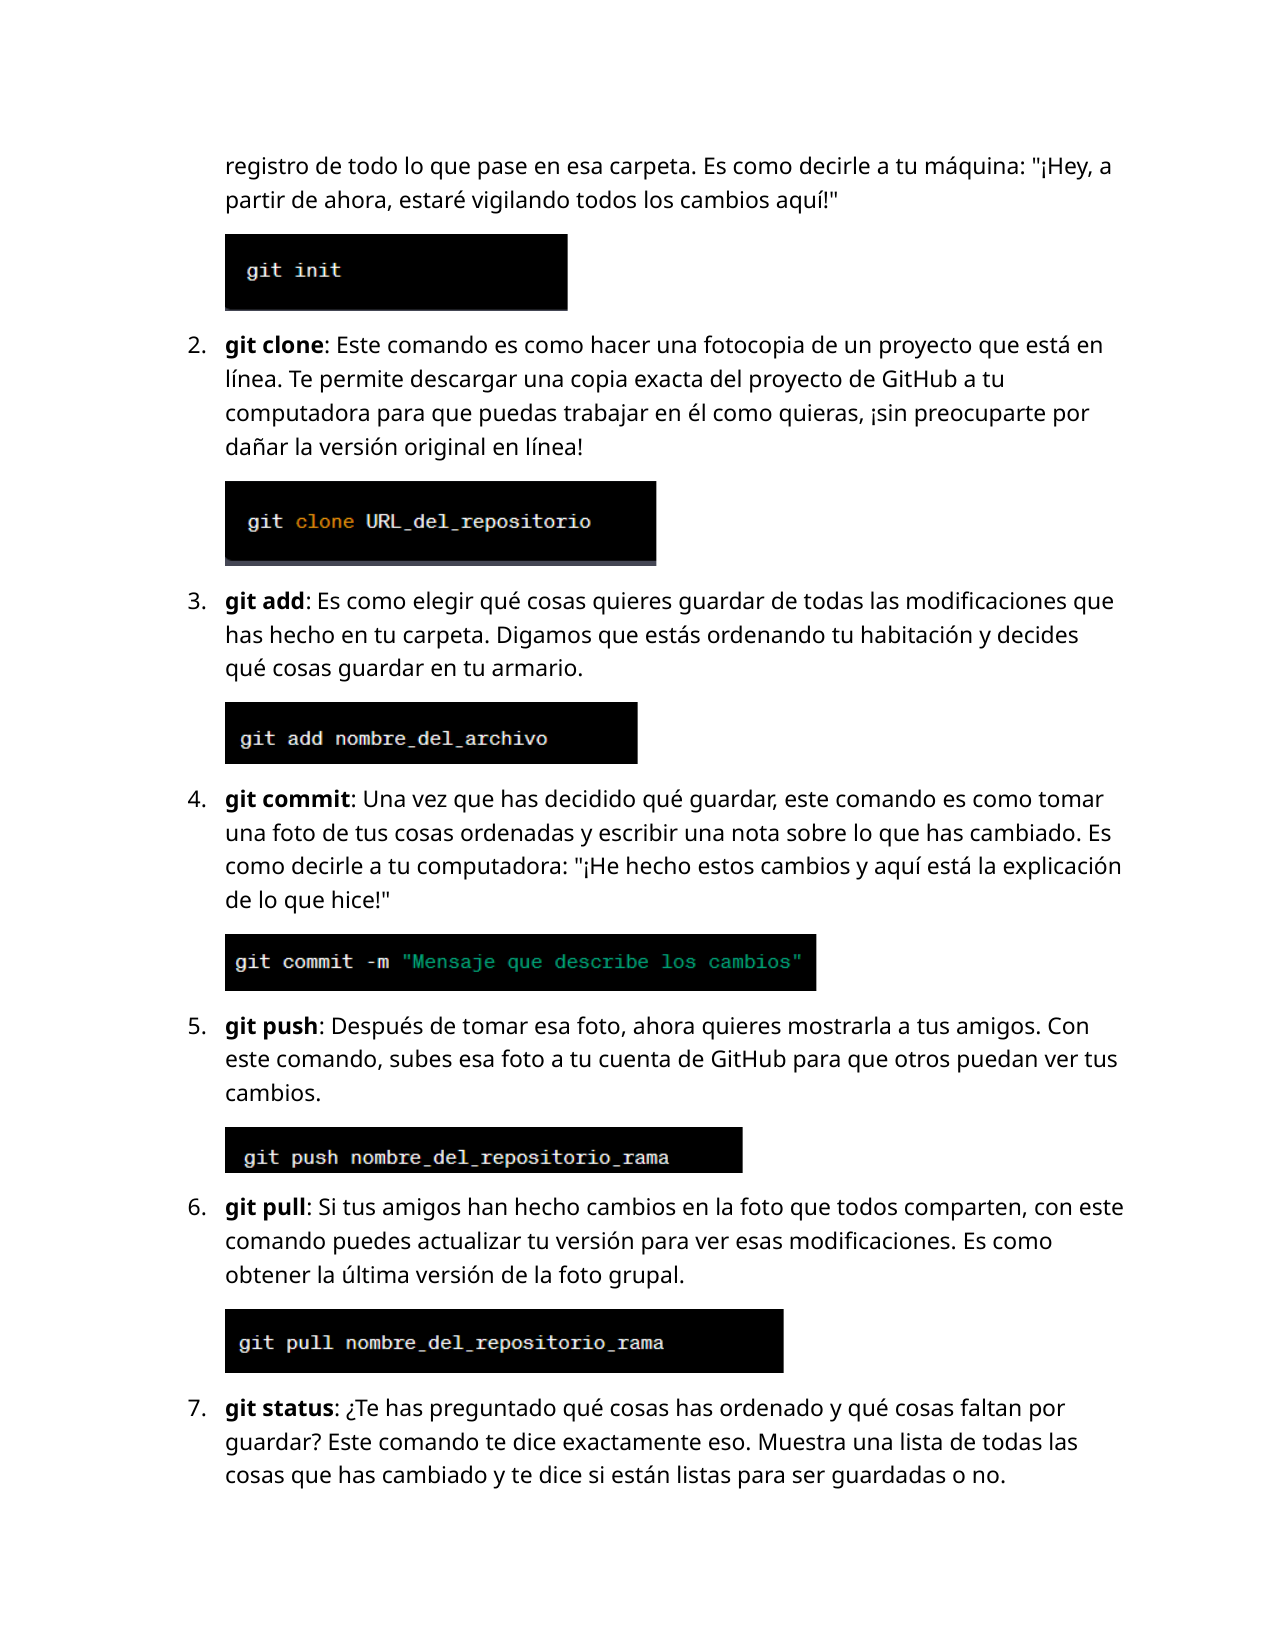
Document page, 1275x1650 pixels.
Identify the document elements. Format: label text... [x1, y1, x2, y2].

list git commit: Una vez que has decidido qué guardar, este comando es como tomar una foto de tus cosas ordenadas y escribir una nota sobre lo que has cambiado. Es como decirle a tu computadora: "¡He hecho estos cambios y aquí está la explicación de lo que hice!" [187, 783, 1125, 915]
picture [225, 234, 568, 311]
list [187, 150, 1125, 215]
list git add: Es como elegir qué cosas quieres guardar de todas las modificaciones que has hecho en tu carpeta. Digamos que estás ordenando tu habitación y decides qué cosas guardar en tu armario. [187, 585, 1125, 683]
picture [225, 934, 817, 991]
list git status: ¿Te has preguntado qué cosas has ordenado y qué cosas faltan por guardar? Este comando te dice exactamente eso. Muestra una lista de todas las cosas que has cambiado y te dice si están listas para ser guardadas o no. [187, 1392, 1125, 1491]
picture [225, 702, 638, 764]
list git push: Después de tomar esa foto, ahora quieres mostrarla a tus amigos. Con este comando, subes esa foto a tu cuenta de GitHub para que otros puedan ver tus cambios. [187, 1009, 1125, 1108]
picture [225, 1309, 784, 1373]
list git pull: Si tus amigos han hecho cambios en la foto que todos comparten, con este comando puedes actualizar tu versión para ver esas modificaciones. Es como obtener la última versión de la foto grupal. [187, 1191, 1125, 1290]
list git clone: Este comando es como hacer una fotocopia de un proyecto que está en línea. Te permite descargar una copia exacta del proyecto de GitHub a tu computadora para que puedas trabajar en él como quieras, ¡sin preocuparte por dañar la versión original en línea! [187, 329, 1125, 462]
picture [225, 481, 657, 566]
picture [225, 1127, 743, 1173]
